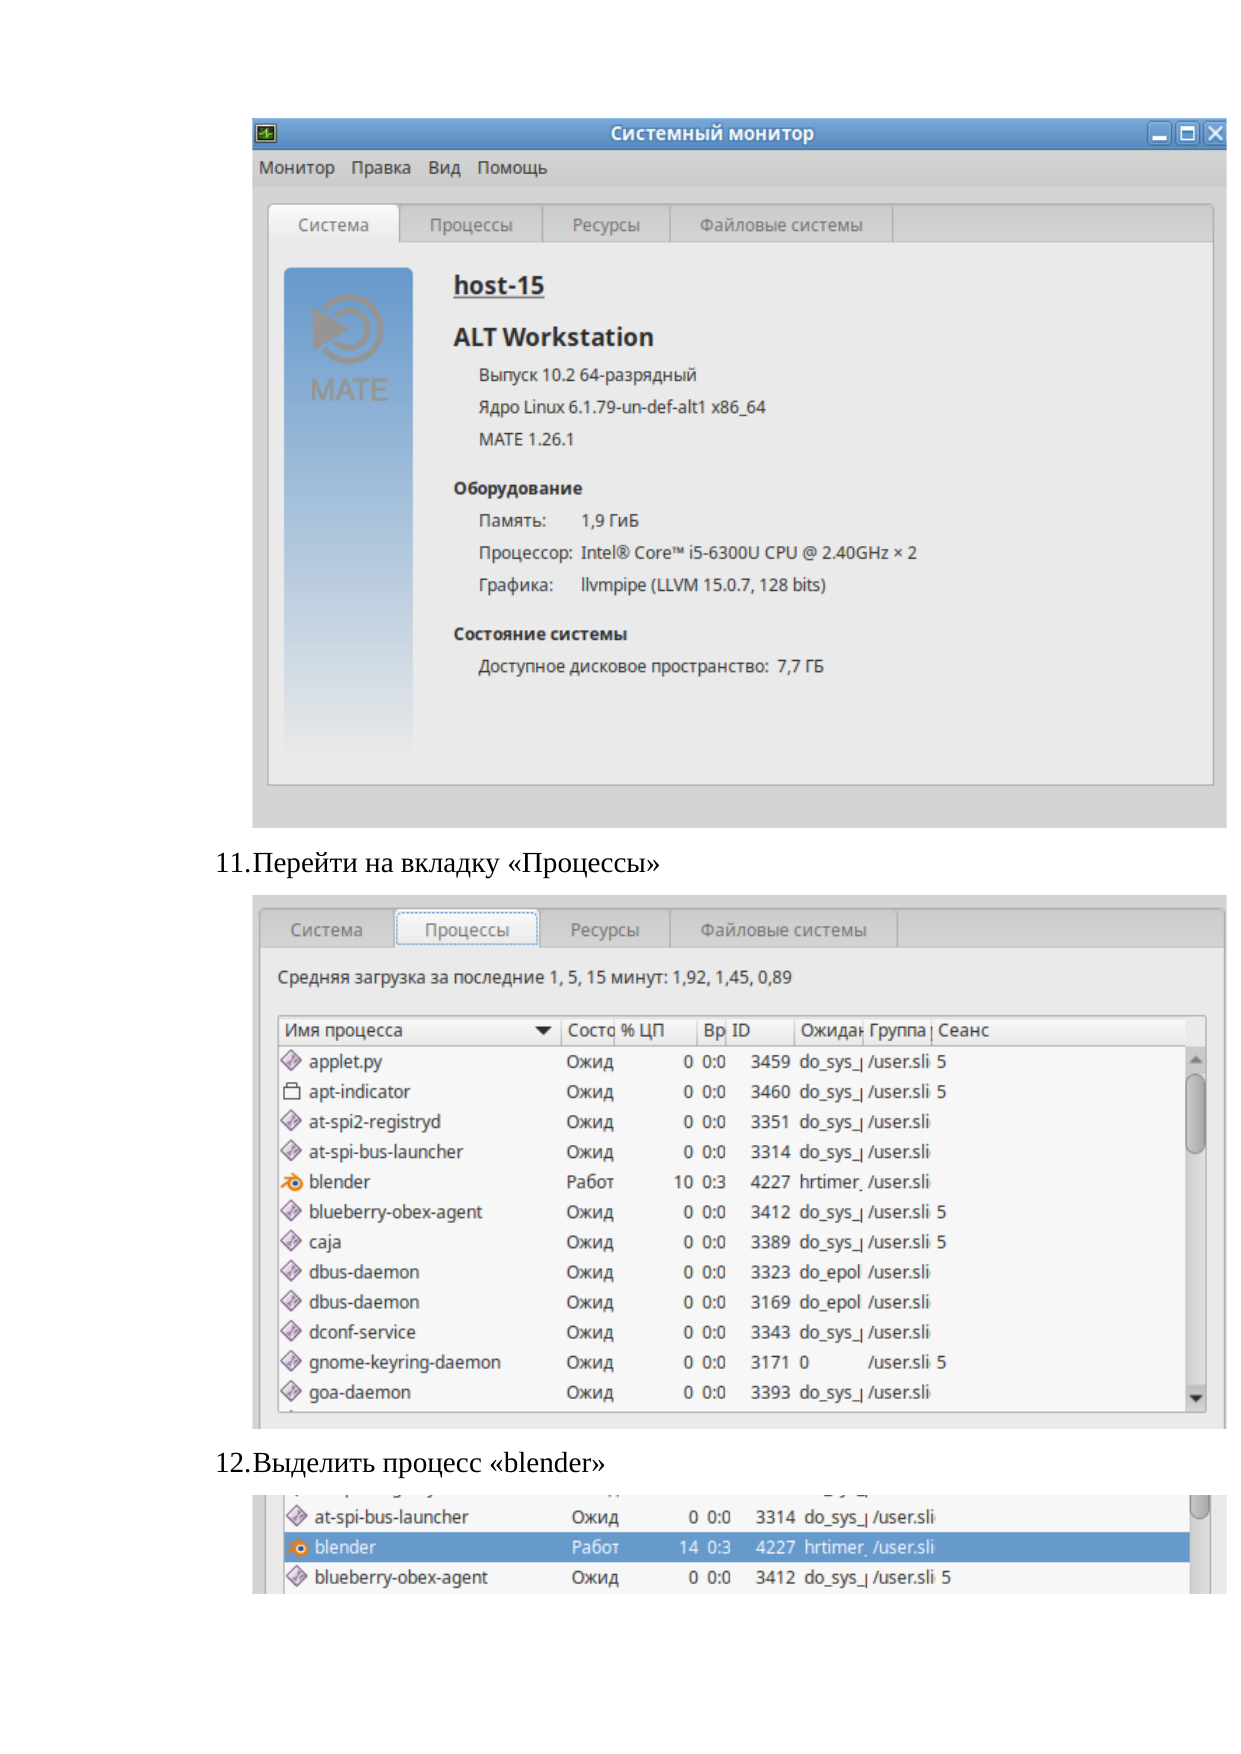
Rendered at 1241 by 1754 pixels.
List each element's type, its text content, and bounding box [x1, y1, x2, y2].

list Перейти на вкладку «Процессы» [215, 845, 1152, 878]
picture [252, 118, 1227, 828]
picture [252, 895, 1227, 1429]
list Выделить процесс «blender» [215, 1445, 1152, 1478]
picture [252, 1495, 1227, 1594]
